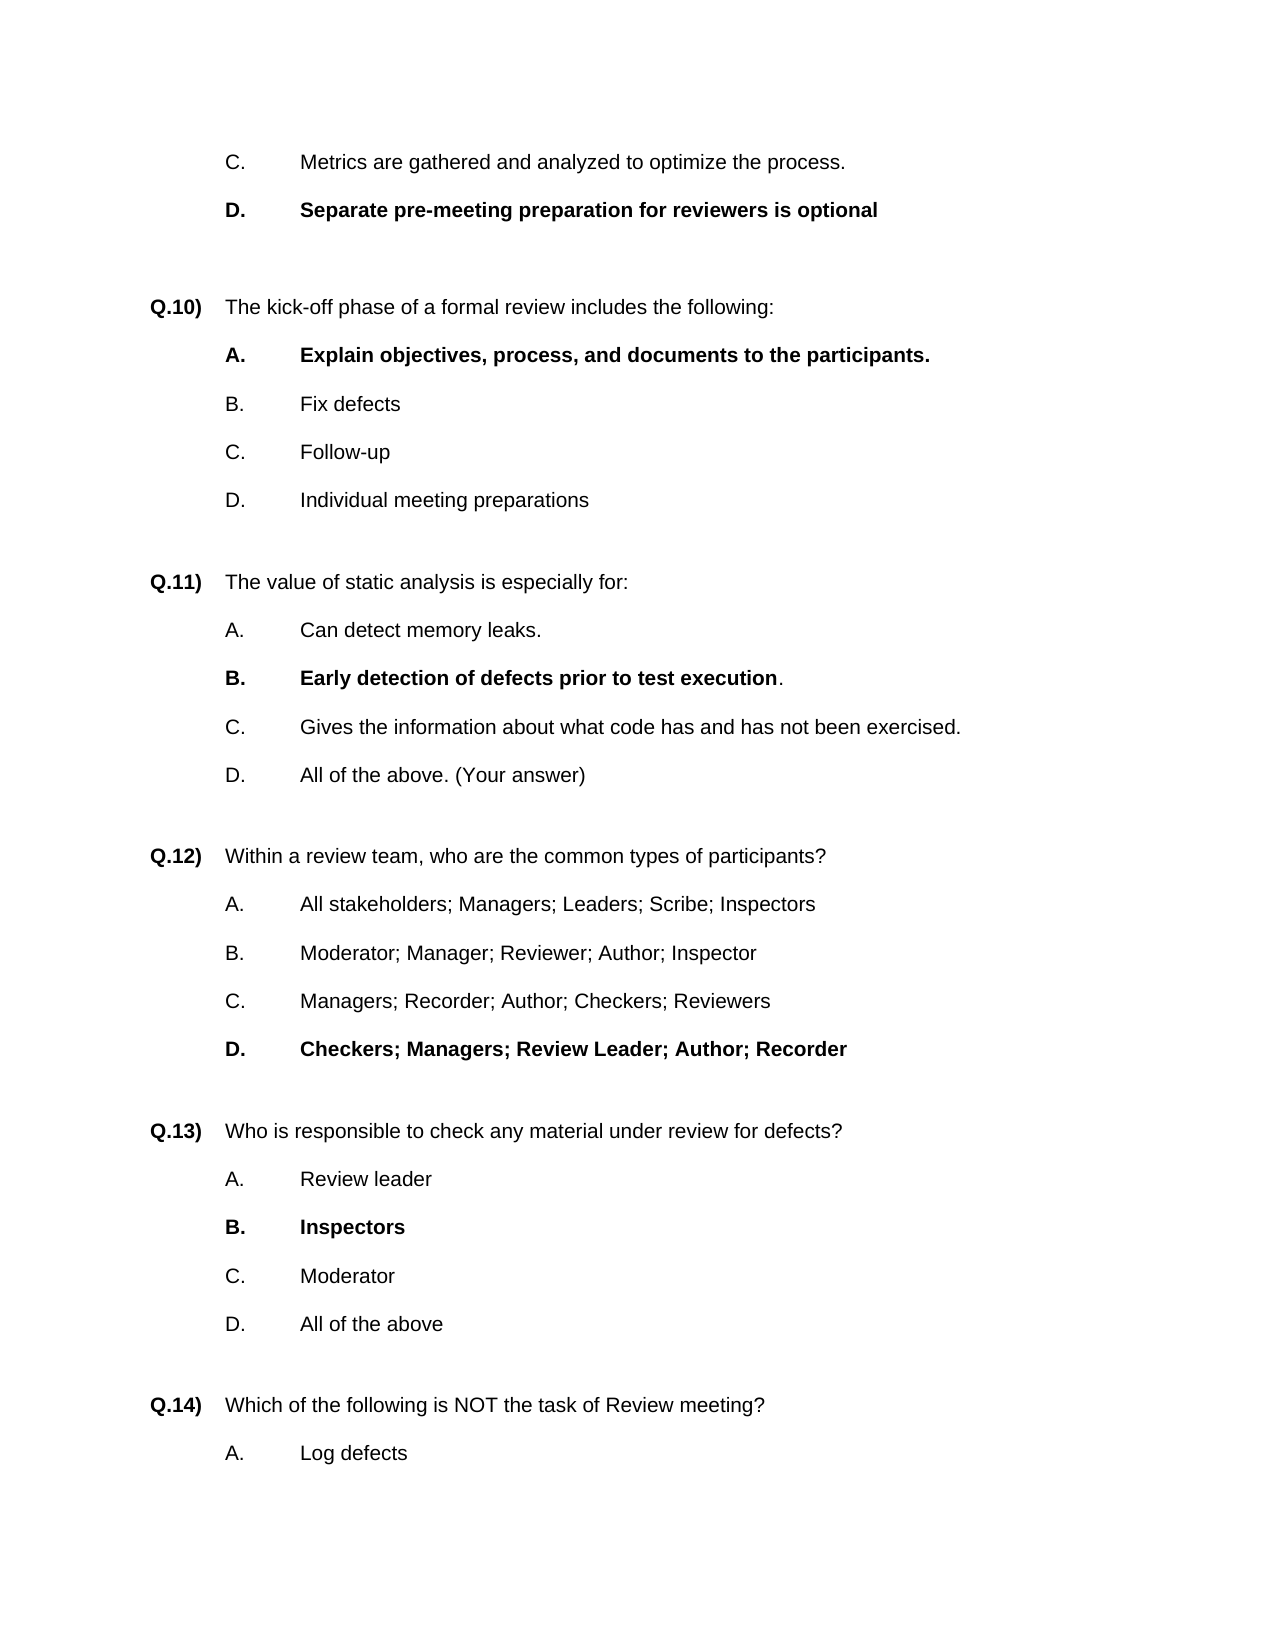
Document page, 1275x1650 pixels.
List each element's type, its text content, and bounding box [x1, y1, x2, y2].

text D. All of the above [150, 1312, 1125, 1368]
text A. Can detect memory leaks. [150, 618, 1125, 642]
text C. Follow-up [150, 440, 1125, 464]
text C. Managers; Recorder; Author; Checkers; Reviewers [150, 989, 1125, 1013]
text C. Moderator [150, 1263, 1125, 1287]
text Q.10) The kick-off phase of a formal review includes the following: [150, 295, 1125, 319]
text B. Early detection of defects prior to test execution. [150, 666, 1125, 690]
text A. Log defects [150, 1441, 1125, 1465]
text D. All of the above. (Your answer) [150, 763, 1125, 819]
text A. All stakeholders; Managers; Leaders; Scribe; Inspectors [150, 892, 1125, 916]
text B. Inspectors [150, 1215, 1125, 1239]
text D. Checkers; Managers; Review Leader; Author; Recorder [150, 1037, 1125, 1093]
text D. Separate pre-meeting preparation for reviewers is optional [150, 198, 1125, 222]
text Q.14) Which of the following is NOT the task of Review meeting? [150, 1393, 1125, 1417]
text B. Fix defects [150, 392, 1125, 416]
text B. Moderator; Manager; Reviewer; Author; Inspector [150, 941, 1125, 964]
text Q.13) Who is responsible to check any material under review for defects? [150, 1118, 1125, 1142]
text D. Individual meeting preparations [150, 488, 1125, 544]
text Q.11) The value of static analysis is especially for: [150, 569, 1125, 593]
text A. Explain objectives, process, and documents to the participants. [150, 343, 1125, 367]
text Q.12) Within a review team, who are the common types of participants? [150, 844, 1125, 868]
text C. Metrics are gathered and analyzed to optimize the process. [150, 150, 1125, 174]
text C. Gives the information about what code has and has not been exercised. [150, 714, 1125, 738]
text A. Review leader [150, 1167, 1125, 1191]
